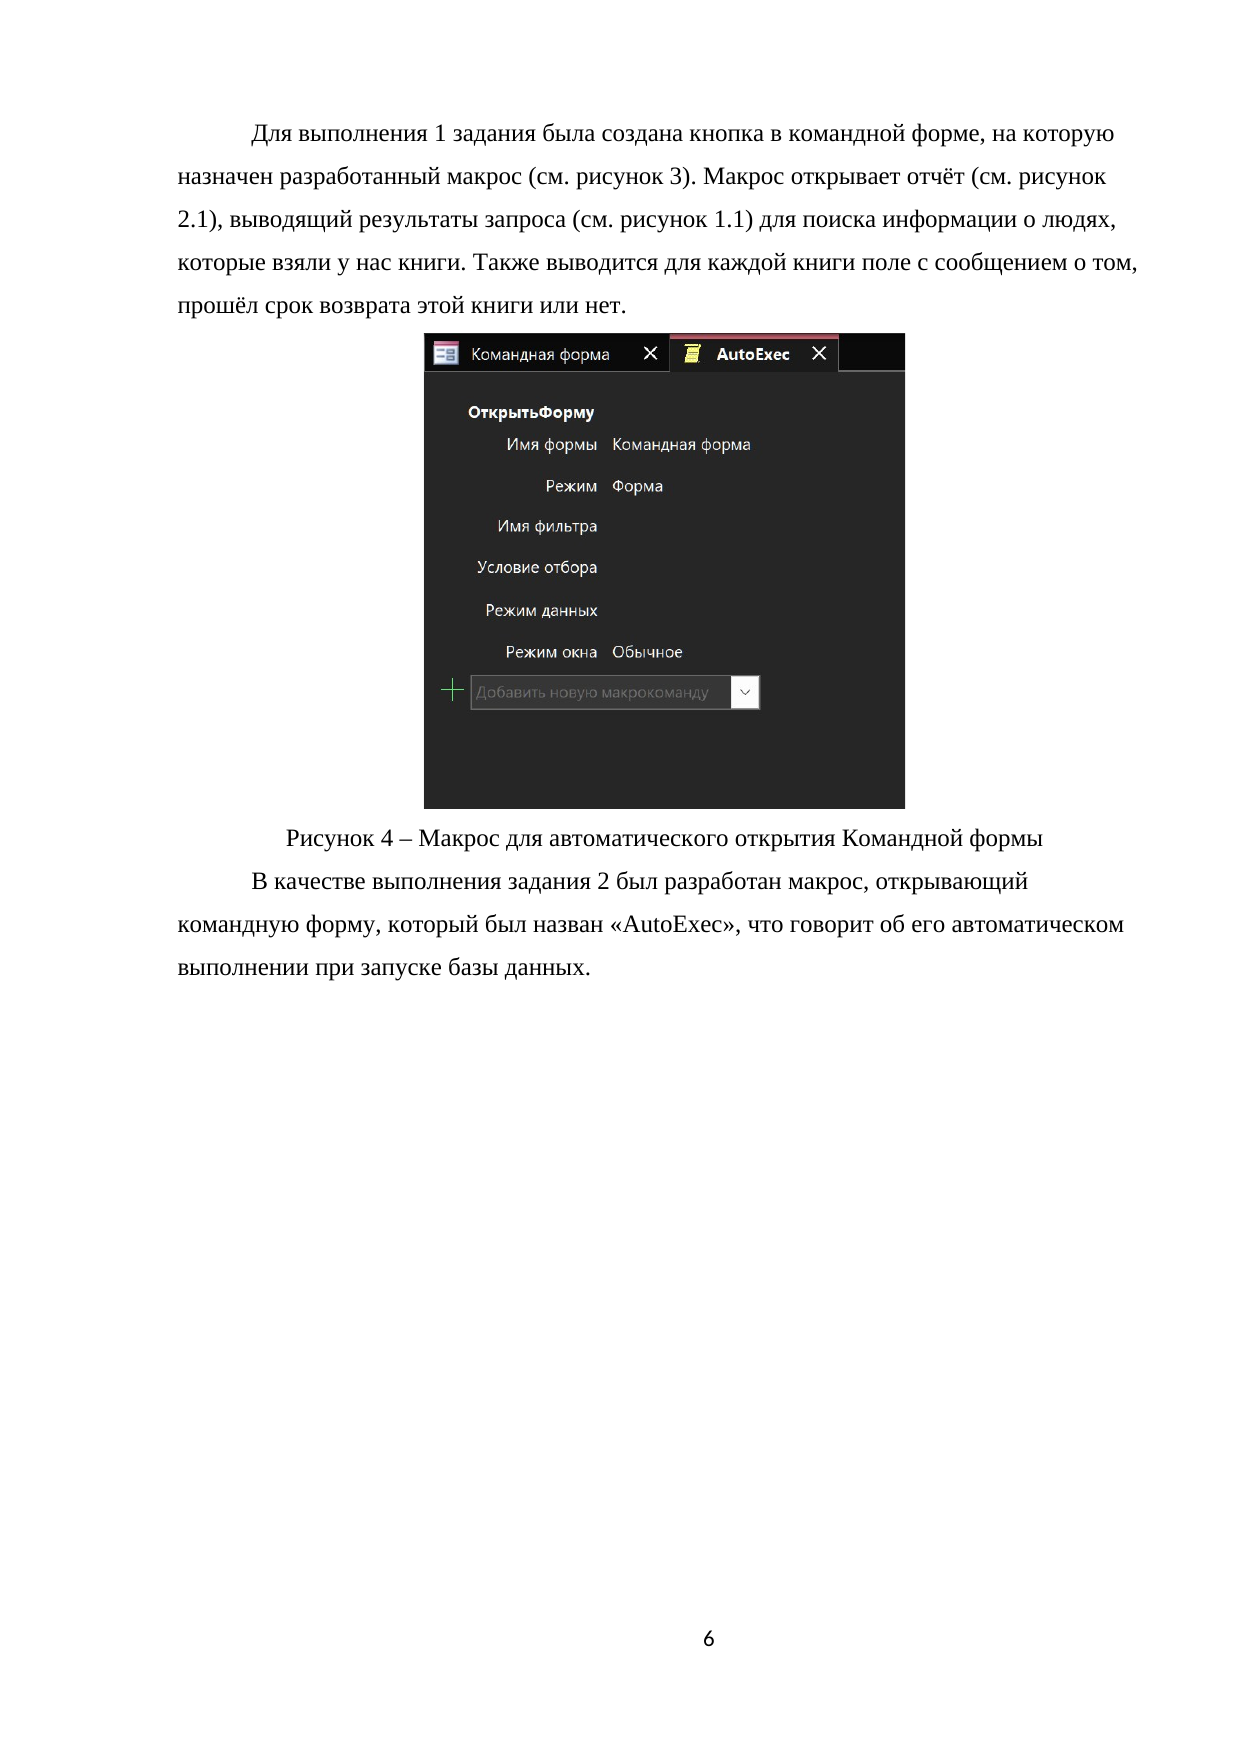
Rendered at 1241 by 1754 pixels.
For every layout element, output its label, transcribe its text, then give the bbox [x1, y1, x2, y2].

text Рисунок 4 – Макрос для автоматического открытия Командной формы [177, 823, 1152, 852]
text Для выполнения 1 задания была создана кнопка в командной форме, на которую назначен разработанный макрос (см. рисунок 3). Макрос открывает отчёт (см. рисунок 2.1), выводящий результаты запроса (см. рисунок 1.1) для поиска информации о людях, которые взяли у нас книги. Также выводится для каждой книги поле с сообщением о том, прошёл срок возврата этой книги или нет. [177, 118, 1152, 319]
text В качестве выполнения задания 2 был разработан макрос, открывающий командную форму, который был назван «AutoExec», что говорит об его автоматическом выполнении при запуске базы данных. [177, 866, 1152, 981]
picture [423, 333, 905, 809]
